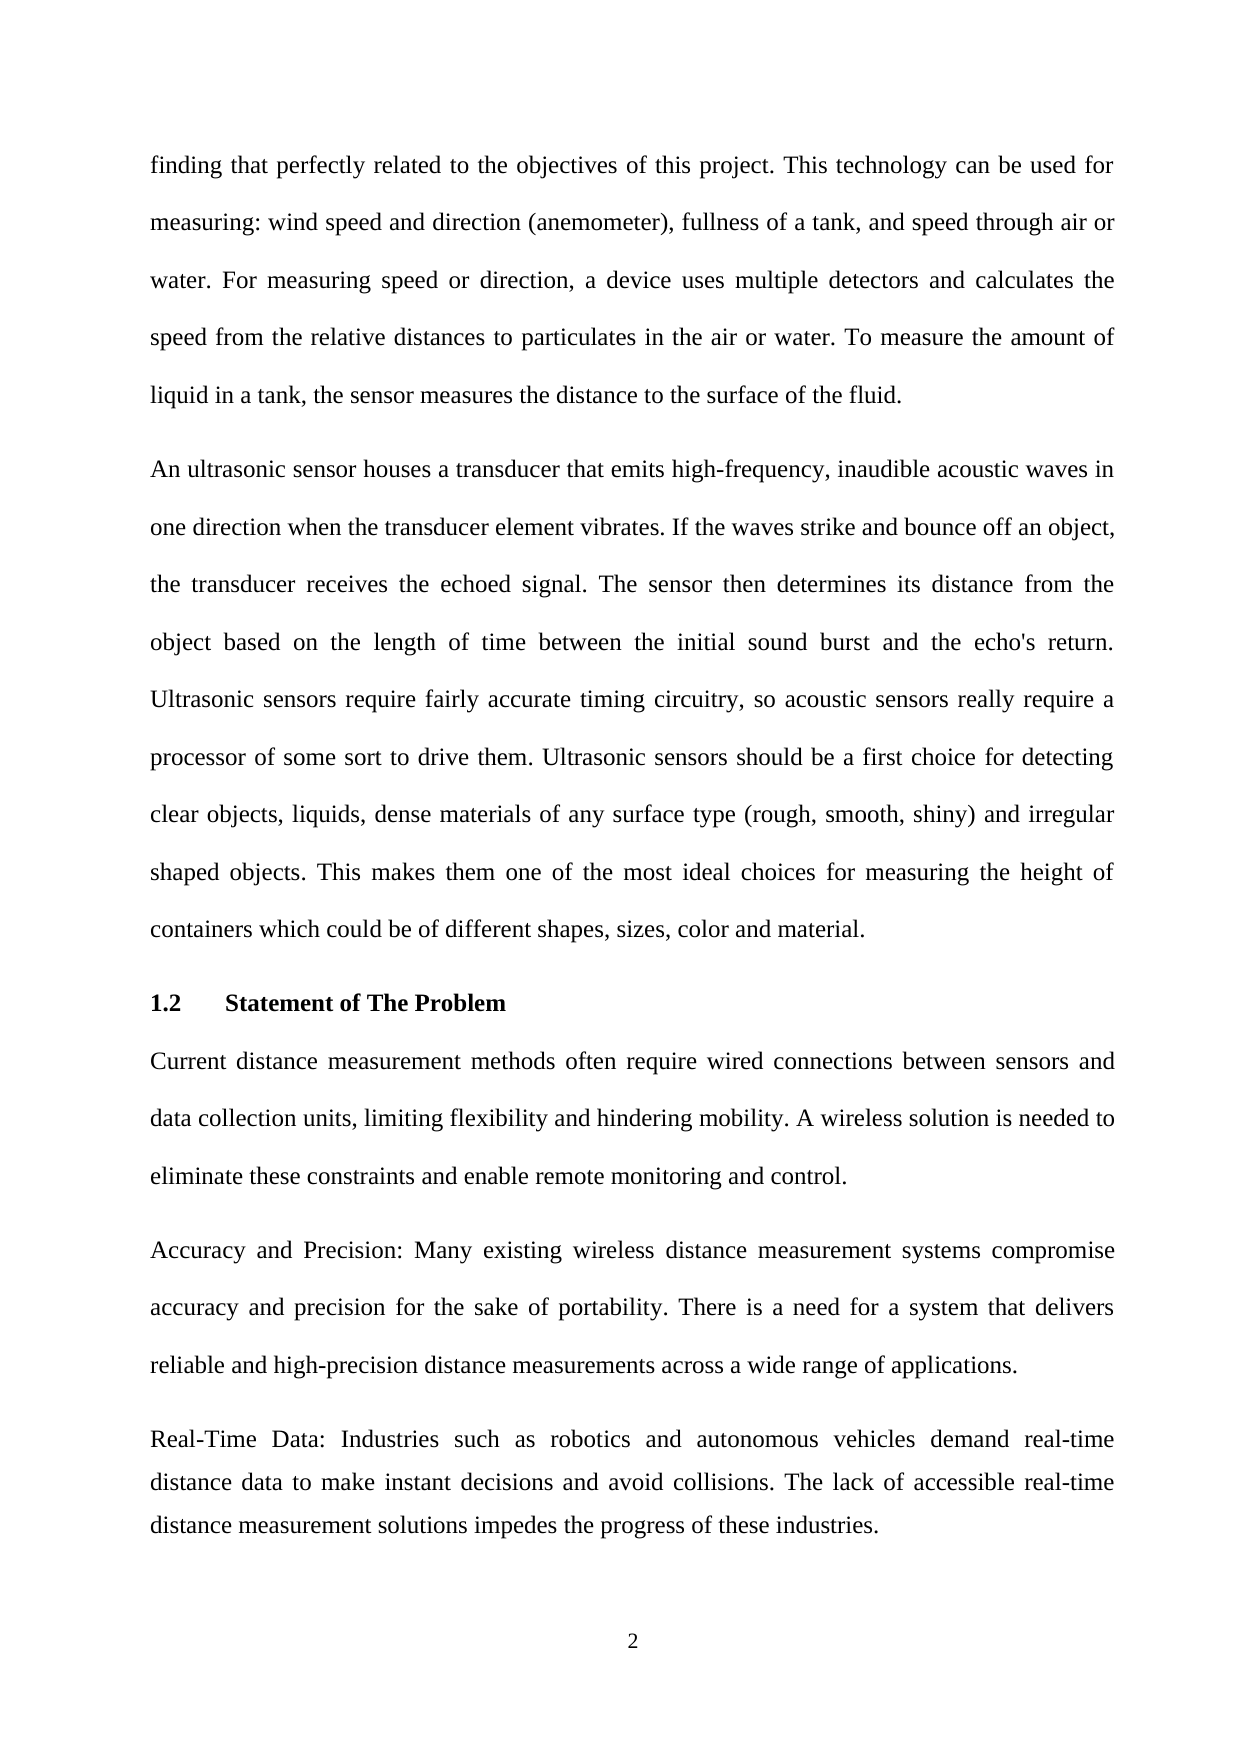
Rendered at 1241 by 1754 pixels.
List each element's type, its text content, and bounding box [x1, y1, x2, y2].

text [150, 150, 1116, 409]
text Accuracy and Precision: Many existing wireless distance measurement systems compromise accuracy and precision for the sake of portability. There is a need for a system that delivers reliable and high-precision distance measurements across a wide range of applications. [150, 1235, 1116, 1379]
text Current distance measurement methods often require wired connections between sensors and data collection units, limiting flexibility and hindering mobility. A wireless solution is needed to eliminate these constraints and enable remote monitoring and control. [150, 1046, 1116, 1189]
text Real-Time Data: Industries such as robotics and autonomous vehicles demand real-time distance data to make instant decisions and avoid collisions. The lack of accessible real-time distance measurement solutions impedes the progress of these industries. [150, 1424, 1116, 1539]
text An ultrasonic sensor houses a transducer that emits high-frequency, inaudible acoustic waves in one direction when the transducer element vibrates. If the waves strike and bounce off an object, the transducer receives the echoed signal. The sensor then determines its distance from the object based on the length of time between the initial sound burst and the echo's return. Ultrasonic sensors require fairly accurate timing circuitry, so acoustic sensors really require a processor of some sort to drive them. Ultrasonic sensors should be a first choice for detecting clear objects, liquids, dense materials of any surface type (rough, smooth, shiny) and irregular shaped objects. This makes them one of the most ideal choices for measuring the height of containers which could be of different shapes, sizes, color and material. [150, 454, 1116, 943]
subtitle 1.2 Statement of The Problem [150, 988, 1116, 1017]
